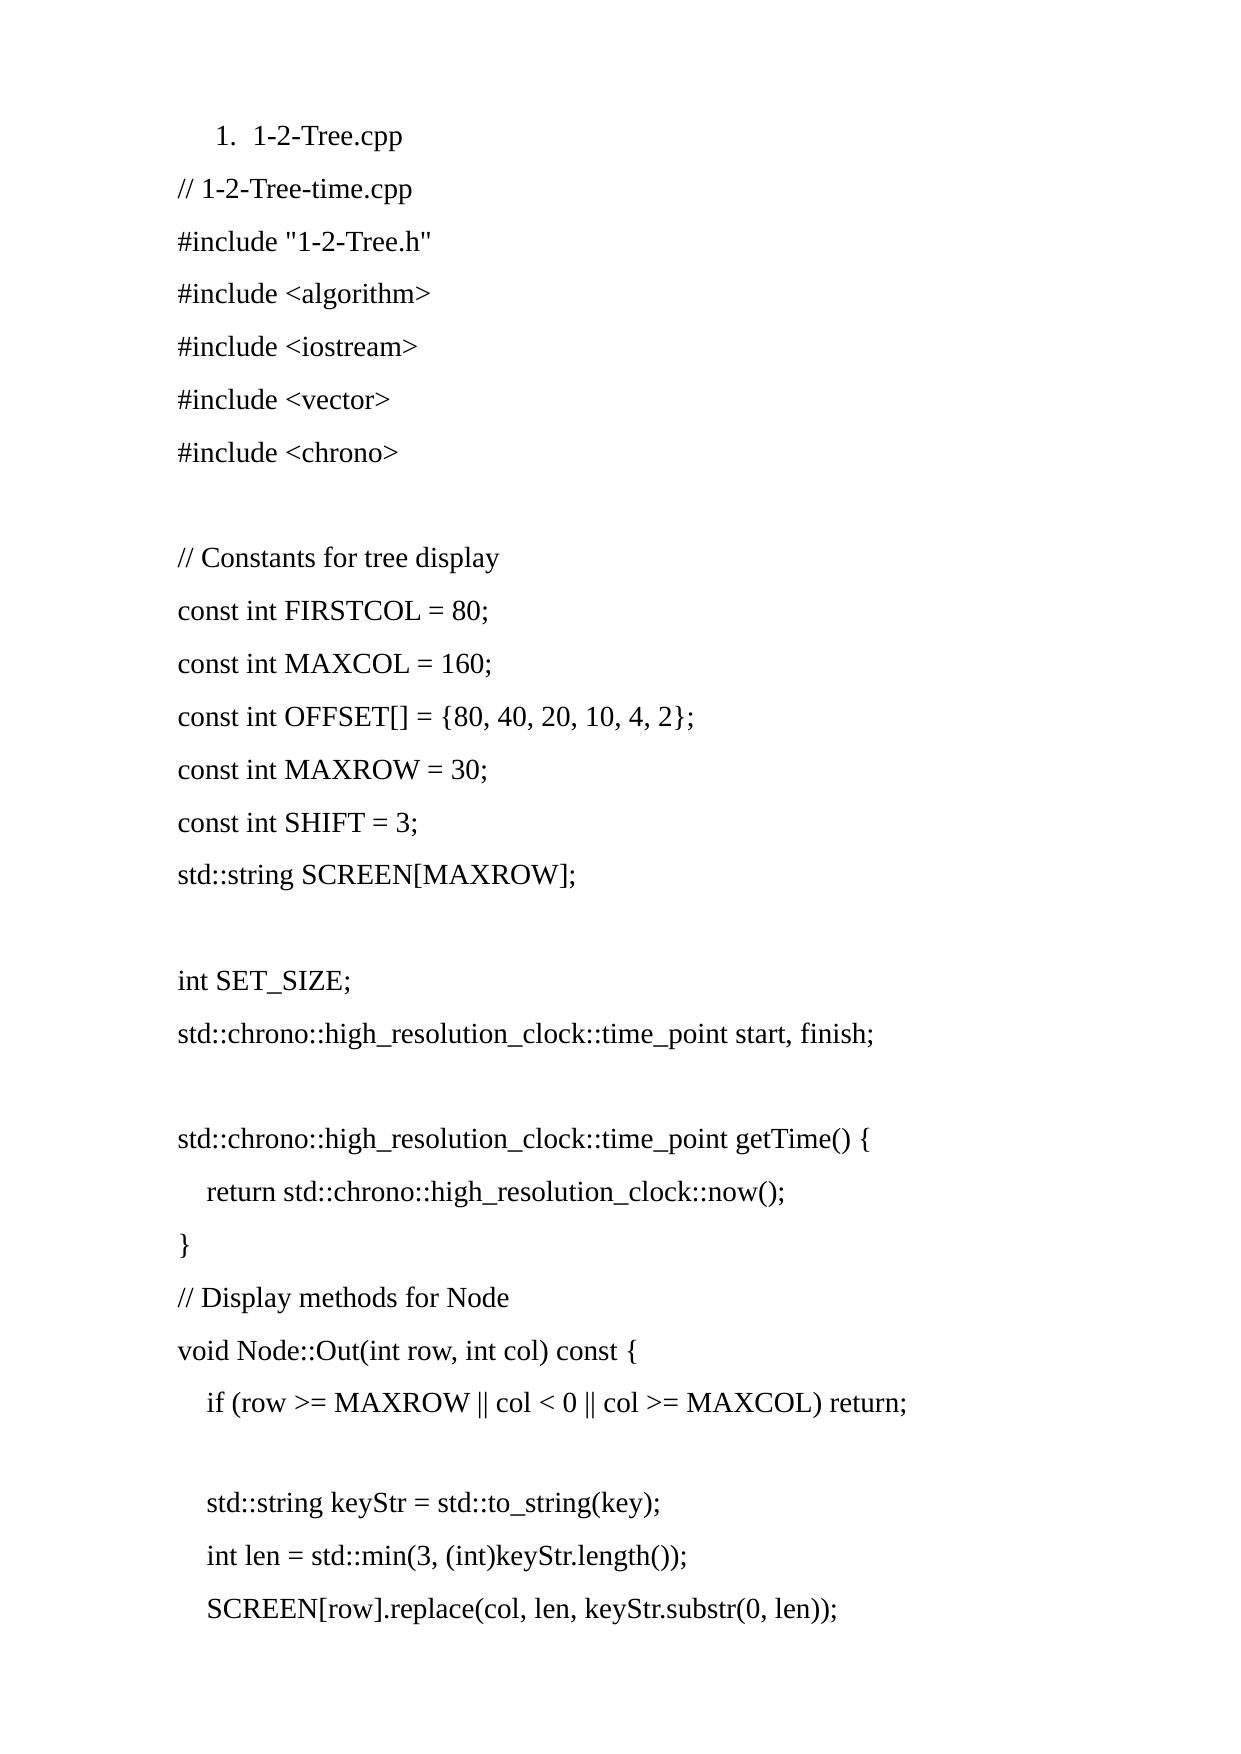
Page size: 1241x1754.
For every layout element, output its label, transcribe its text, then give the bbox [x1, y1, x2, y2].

text int len = std::min(3, (int)keyStr.length()); [177, 1538, 1152, 1572]
text std::chrono::high_resolution_clock::time_point getTime() { [177, 1122, 1152, 1155]
text int SET_SIZE; [177, 963, 1152, 997]
text const int MAXROW = 30; [177, 752, 1152, 785]
text const int SHIFT = 3; [177, 805, 1152, 838]
text #include "1-2-Tree.h" [177, 224, 1152, 257]
text // Display methods for Node [177, 1280, 1152, 1313]
text SCREEN[row].replace(col, len, keyStr.substr(0, len)); [177, 1591, 1152, 1624]
text std::string SCREEN[MAXROW]; [177, 857, 1152, 891]
text const int MAXCOL = 160; [177, 646, 1152, 680]
text #include <chrono> [177, 435, 1152, 468]
text const int OFFSET[] = {80, 40, 20, 10, 4, 2}; [177, 699, 1152, 733]
list 1-2-Tree.cpp [215, 118, 1152, 152]
text if (row >= MAXROW || col < 0 || col >= MAXCOL) return; [177, 1386, 1152, 1419]
text return std::chrono::high_resolution_clock::now(); [177, 1174, 1152, 1208]
text // 1-2-Tree-time.cpp [177, 171, 1152, 204]
text std::chrono::high_resolution_clock::time_point start, finish; [177, 1016, 1152, 1049]
text const int FIRSTCOL = 80; [177, 593, 1152, 627]
text #include <algorithm> [177, 277, 1152, 310]
text } [177, 1227, 1152, 1261]
text // Constants for tree display [177, 541, 1152, 574]
text void Node::Out(int row, int col) const { [177, 1333, 1152, 1366]
text #include <iostream> [177, 329, 1152, 363]
text std::string keyStr = std::to_string(key); [177, 1485, 1152, 1519]
text #include <vector> [177, 382, 1152, 416]
